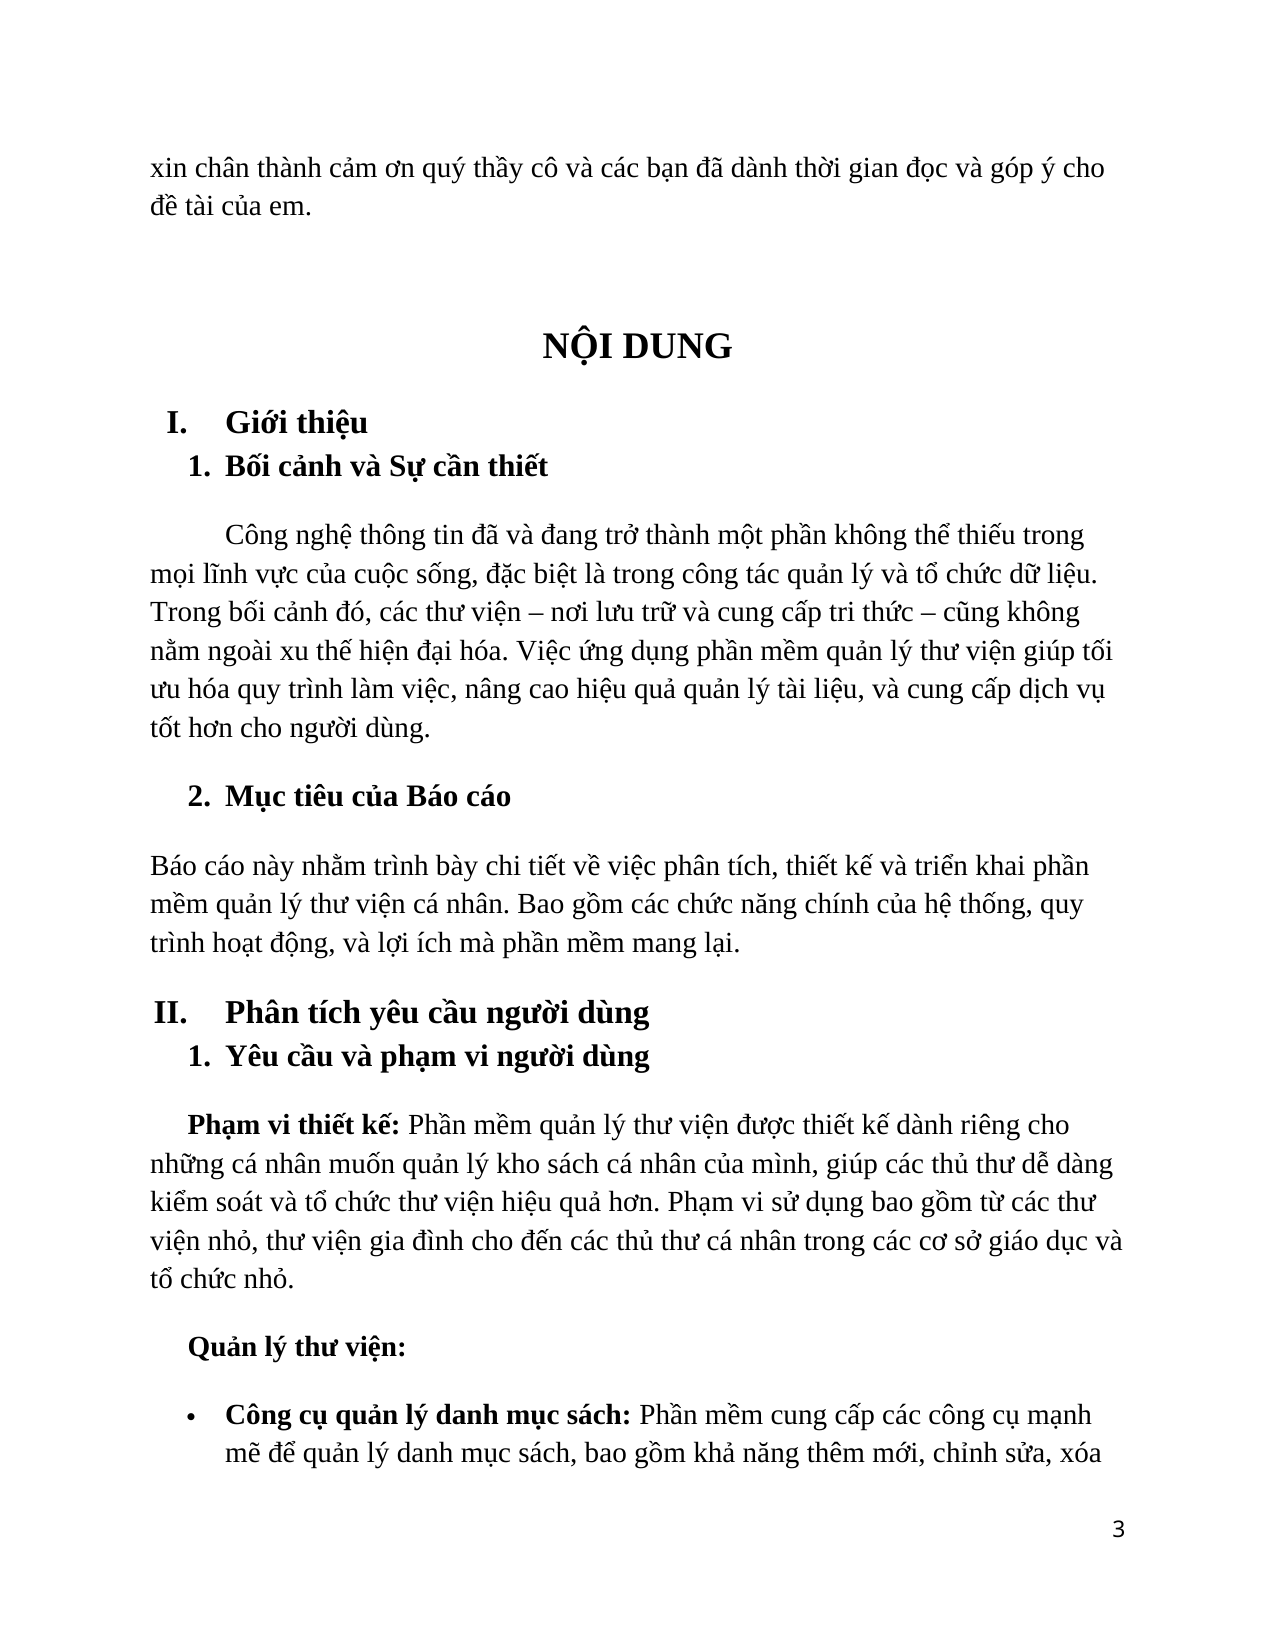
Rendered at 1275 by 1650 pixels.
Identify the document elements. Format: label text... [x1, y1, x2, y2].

list Bối cảnh và Sự cần thiết [187, 447, 1125, 483]
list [187, 1397, 1125, 1469]
text Phạm vi thiết kế: Phần mềm quản lý thư viện được thiết kế dành riêng cho những cá nhân muốn quản lý kho sách cá nhân của mình, giúp các thủ thư dễ dàng kiểm soát và tổ chức thư viện hiệu quả hơn. Phạm vi sử dụng bao gồm từ các thư viện nhỏ, thư viện gia đình cho đến các thủ thư cá nhân trong các cơ sở giáo dục và tổ chức nhỏ. [150, 1107, 1125, 1295]
text Quản lý thư viện: [150, 1329, 1125, 1363]
text NỘI DUNG [150, 324, 1125, 367]
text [150, 150, 1125, 222]
list Phân tích yêu cầu người dùng [187, 993, 1125, 1031]
list Yêu cầu và phạm vi người dùng [187, 1037, 1125, 1073]
text Công nghệ thông tin đã và đang trở thành một phần không thể thiếu trong mọi lĩnh vực của cuộc sống, đặc biệt là trong công tác quản lý và tổ chức dữ liệu. Trong bối cảnh đó, các thư viện – nơi lưu trữ và cung cấp tri thức – cũng không nằm ngoài xu thế hiện đại hóa. Việc ứng dụng phần mềm quản lý thư viện giúp tối ưu hóa quy trình làm việc, nâng cao hiệu quả quản lý tài liệu, và cung cấp dịch vụ tốt hơn cho người dùng. [150, 517, 1125, 743]
list Mục tiêu của Báo cáo [187, 778, 1125, 813]
list Giới thiệu [187, 403, 1125, 441]
text Báo cáo này nhằm trình bày chi tiết về việc phân tích, thiết kế và triển khai phần mềm quản lý thư viện cá nhân. Bao gồm các chức năng chính của hệ thống, quy trình hoạt động, và lợi ích mà phần mềm mang lại. [150, 848, 1125, 959]
